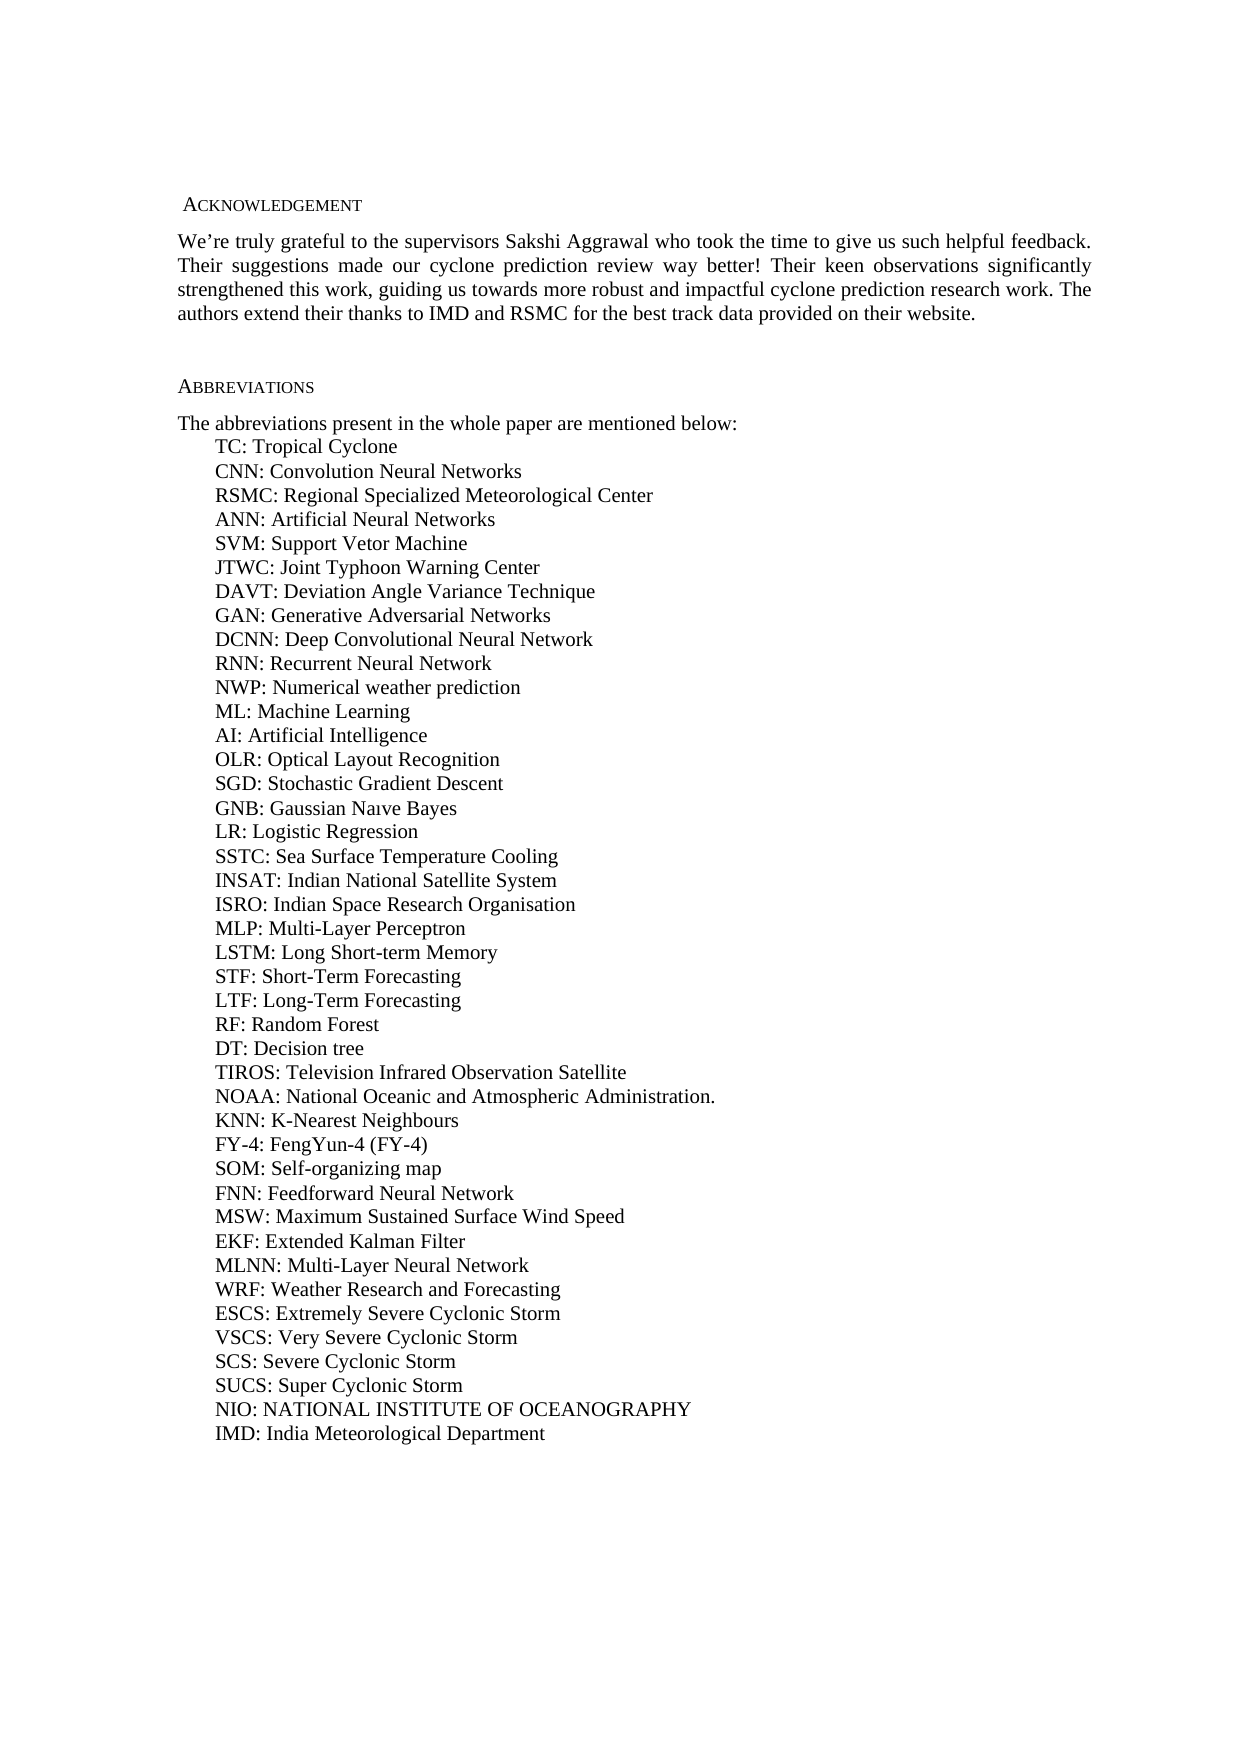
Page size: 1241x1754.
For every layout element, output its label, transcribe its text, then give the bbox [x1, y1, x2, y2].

text IMD: India Meteorological Department [215, 1421, 1092, 1445]
text CNN: Convolution Neural Networks [215, 458, 1092, 483]
subtitle Abbreviations [177, 374, 1092, 398]
text STF: Short-Term Forecasting [215, 964, 1092, 988]
text DT: Decision tree [215, 1036, 1092, 1060]
text ISRO: Indian Space Research Organisation [215, 892, 1092, 916]
text INSAT: Indian National Satellite System [215, 868, 1092, 892]
text DAVT: Deviation Angle Variance Technique [215, 579, 1092, 603]
text NWP: Numerical weather prediction [215, 675, 1092, 699]
text The abbreviations present in the whole paper are mentioned below: [177, 410, 1092, 434]
text ESCS: Extremely Severe Cyclonic Storm [215, 1301, 1092, 1325]
text SGD: Stochastic Gradient Descent [215, 771, 1092, 795]
text We’re truly grateful to the supervisors Sakshi Aggrawal who took the time to give us such helpful feedback. Their suggestions made our cyclone prediction review way better! Their keen observations significantly strengthened this work, guiding us towards more robust and impactful cyclone prediction research work. The authors extend their thanks to IMD and RSMC for the best track data provided on their website. [177, 228, 1092, 325]
text NIO: NATIONAL INSTITUTE OF OCEANOGRAPHY [215, 1397, 1092, 1421]
text TIROS: Television Infrared Observation Satellite [215, 1060, 1092, 1084]
text LR: Logistic Regression [215, 819, 1092, 843]
text FNN: Feedforward Neural Network [215, 1180, 1092, 1204]
text RF: Random Forest [215, 1012, 1092, 1036]
subtitle Acknowledgement [177, 192, 1092, 216]
text SOM: Self-organizing map [215, 1156, 1092, 1180]
text AI: Artificial Intelligence [215, 723, 1092, 747]
text LSTM: Long Short-term Memory [215, 940, 1092, 964]
text GAN: Generative Adversarial Networks [215, 603, 1092, 627]
text RNN: Recurrent Neural Network [215, 651, 1092, 675]
text MLP: Multi-Layer Perceptron [215, 916, 1092, 940]
text JTWC: Joint Typhoon Warning Center [215, 555, 1092, 579]
text NOAA: National Oceanic and Atmospheric Administration. [215, 1084, 1092, 1108]
text SCS: Severe Cyclonic Storm [215, 1349, 1092, 1373]
text VSCS: Very Severe Cyclonic Storm [215, 1325, 1092, 1349]
text SVM: Support Vetor Machine [215, 531, 1092, 555]
text WRF: Weather Research and Forecasting [215, 1277, 1092, 1301]
text ANN: Artificial Neural Networks [215, 507, 1092, 531]
text TC: Tropical Cyclone [215, 434, 1092, 458]
text EKF: Extended Kalman Filter [215, 1228, 1092, 1253]
text OLR: Optical Layout Recognition [215, 747, 1092, 771]
text DCNN: Deep Convolutional Neural Network [215, 627, 1092, 651]
text FY-4: FengYun-4 (FY-4) [215, 1132, 1092, 1156]
text MLNN: Multi-Layer Neural Network [215, 1253, 1092, 1277]
text SSTC: Sea Surface Temperature Cooling [215, 843, 1092, 868]
text MSW: Maximum Sustained Surface Wind Speed [215, 1204, 1092, 1228]
text ML: Machine Learning [215, 699, 1092, 723]
text RSMC: Regional Specialized Meteorological Center [215, 483, 1092, 507]
text GNB: Gaussian Naıve Bayes [215, 795, 1092, 819]
text KNN: K-Nearest Neighbours [215, 1108, 1092, 1132]
text SUCS: Super Cyclonic Storm [215, 1373, 1092, 1397]
text LTF: Long-Term Forecasting [215, 988, 1092, 1012]
